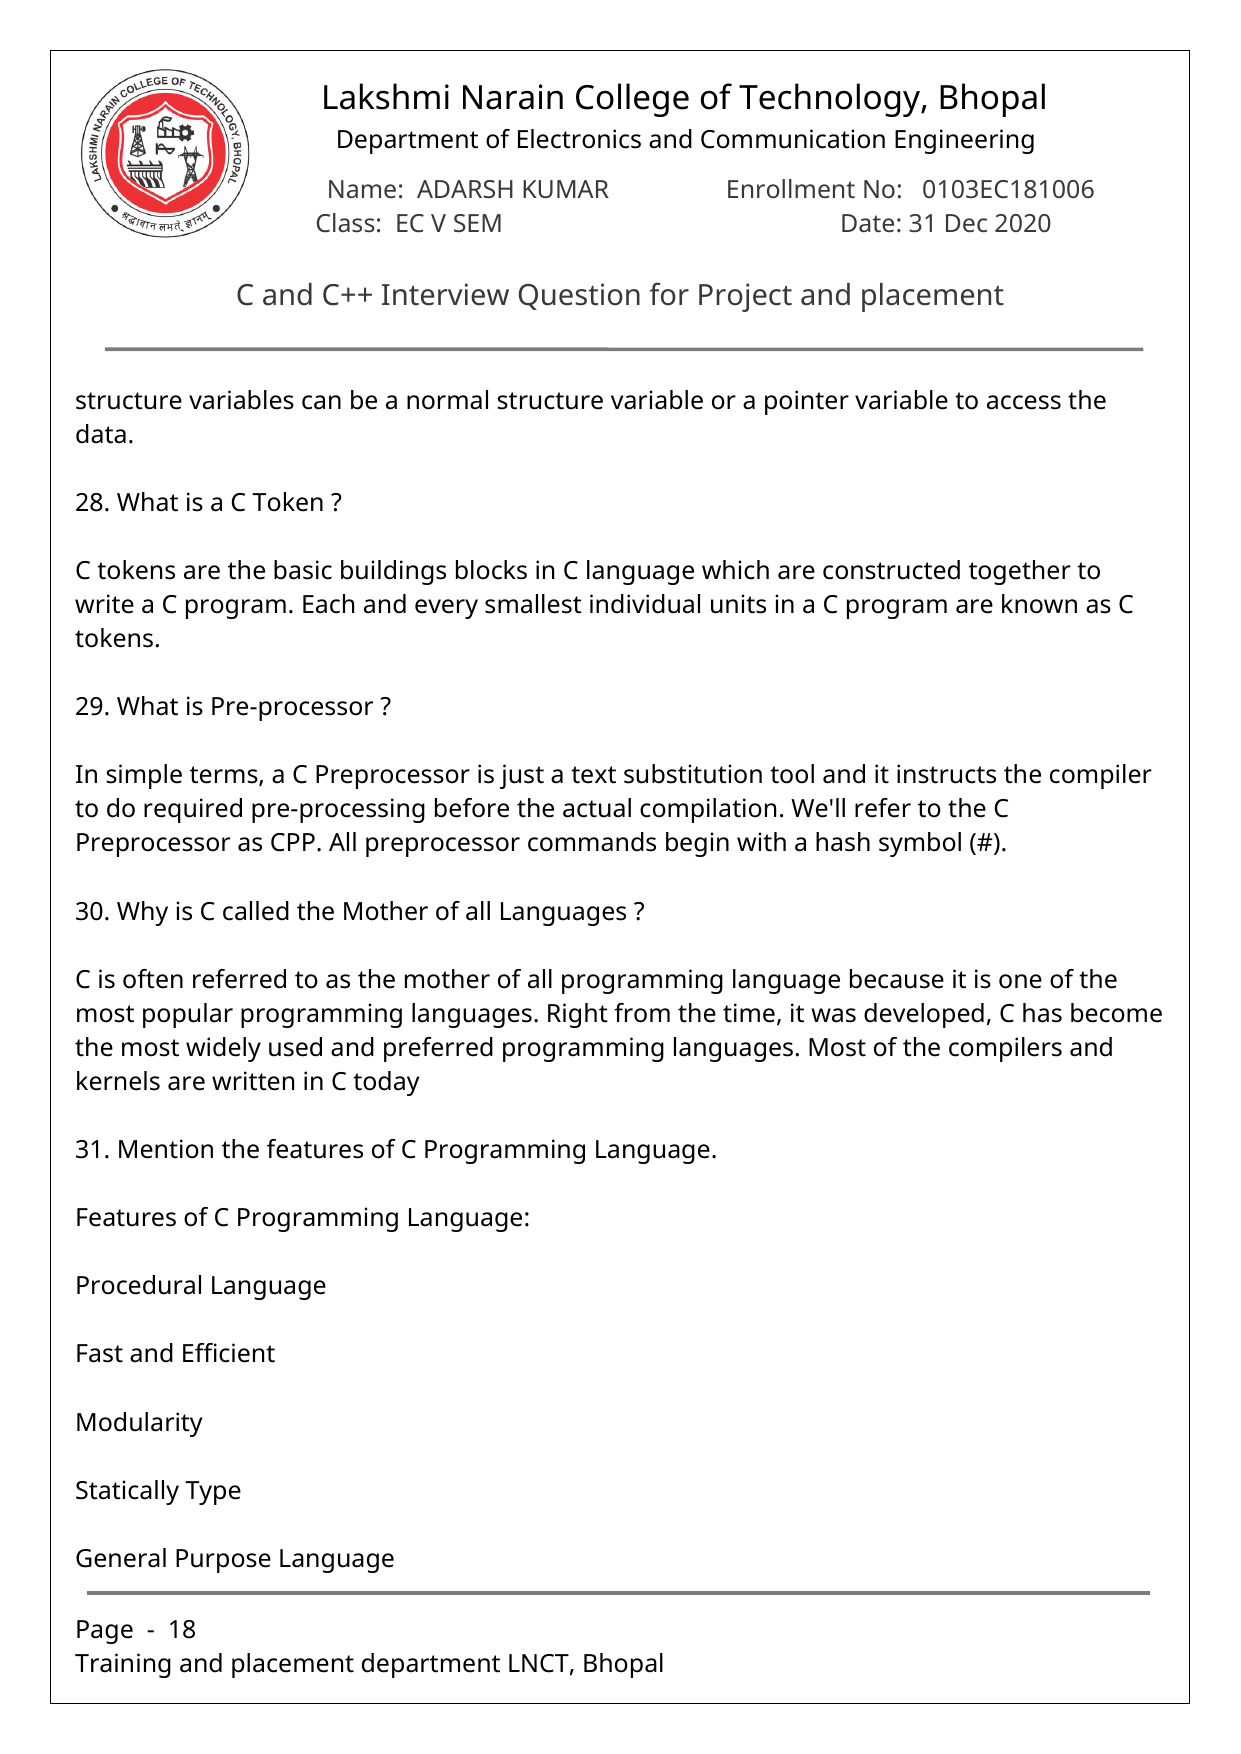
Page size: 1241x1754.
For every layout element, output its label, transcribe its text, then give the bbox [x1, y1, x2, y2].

text 30. Why is C called the Mother of all Languages ? [75, 893, 1165, 927]
text 31. Mention the features of C Programming Language. [75, 1132, 1165, 1166]
text Features of C Programming Language: [75, 1200, 1165, 1234]
text Procedural Language [75, 1268, 1165, 1302]
text 29. What is Pre-processor ? [75, 689, 1165, 723]
picture [75, 63, 255, 243]
text C is often referred to as the mother of all programming language because it is one of the most popular programming languages. Right from the time, it was developed, C has become the most widely used and preferred programming languages. Most of the compilers and kernels are written in C today [75, 961, 1165, 1098]
text Fast and Efficient [75, 1336, 1165, 1370]
text General Purpose Language [75, 1540, 1165, 1574]
text C tokens are the basic buildings blocks in C language which are constructed together to write a C program. Each and every smallest individual units in a C program are known as C tokens. [75, 553, 1165, 655]
text Modularity [75, 1404, 1165, 1438]
text 28. What is a C Token ? [75, 484, 1165, 518]
text Statically Type [75, 1472, 1165, 1506]
text In simple terms, a C Preprocessor is just a text substitution tool and it instructs the compiler to do required pre-processing before the actual compilation. We'll refer to the C Preprocessor as CPP. All preprocessor commands begin with a hash symbol (#). [75, 757, 1165, 859]
